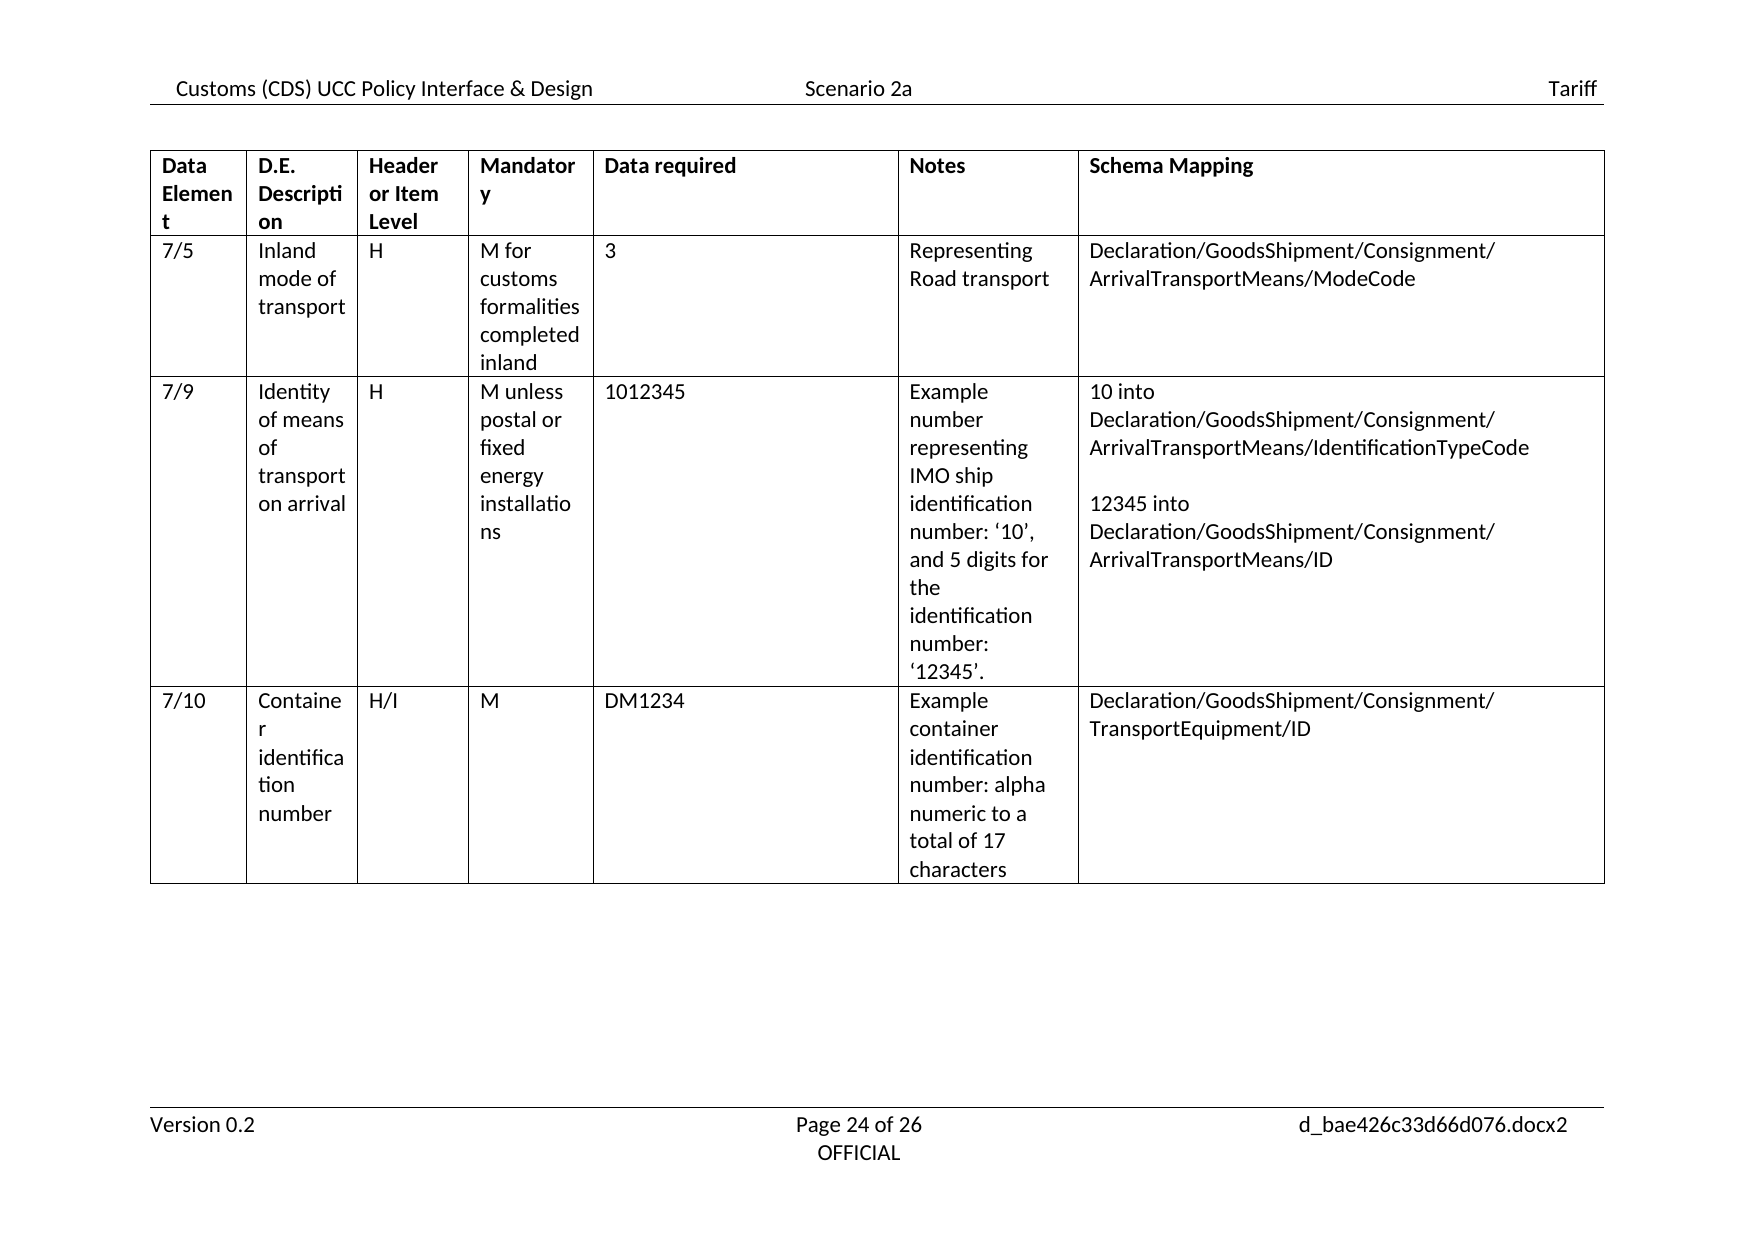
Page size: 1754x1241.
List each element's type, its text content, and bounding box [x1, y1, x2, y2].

table_cell DM1234 [594, 687, 898, 883]
table_cell M [469, 687, 593, 883]
table_cell 7/10 [151, 687, 246, 883]
table_cell 3 [594, 236, 898, 376]
table_header Notes [899, 151, 1078, 235]
table_cell Representing Road transport [899, 236, 1078, 376]
table_cell 7/9 [151, 377, 246, 686]
table_header Data required [594, 151, 898, 235]
table_cell Identity of means of transport on arrival [247, 377, 357, 686]
table_header Header or Item Level [358, 151, 468, 235]
table_cell Inland mode of transport [247, 236, 357, 376]
table_cell Example container identification number: alpha numeric to a total of 17 characters [899, 687, 1078, 883]
table_header Schema Mapping [1079, 151, 1604, 235]
table_header Mandatory [469, 151, 593, 235]
table_cell Example number representing IMO ship identification number: ‘10’, and 5 digits for the identification number: ‘12345’. [899, 377, 1078, 686]
table_cell H/I [358, 687, 468, 883]
table_cell 10 into Declaration/GoodsShipment/Consignment/ ArrivalTransportMeans/IdentificationTypeCode 12345 into Declaration/GoodsShipment/Consignment/ ArrivalTransportMeans/ID [1079, 377, 1604, 686]
table_cell M for customs formalities completed inland [469, 236, 593, 376]
table_cell 7/5 [151, 236, 246, 376]
table_cell 1012345 [594, 377, 898, 686]
table_cell H [358, 236, 468, 376]
table_header Data Element [151, 151, 246, 235]
table_cell Declaration/GoodsShipment/Consignment/ ArrivalTransportMeans/ModeCode [1079, 236, 1604, 376]
table_cell Declaration/GoodsShipment/Consignment/TransportEquipment/ID [1079, 687, 1604, 883]
table_cell H [358, 377, 468, 686]
table_cell M unless postal or fixed energy installations [469, 377, 593, 686]
table_cell Container identification number [247, 687, 357, 883]
table_header D.E. Description [247, 151, 357, 235]
